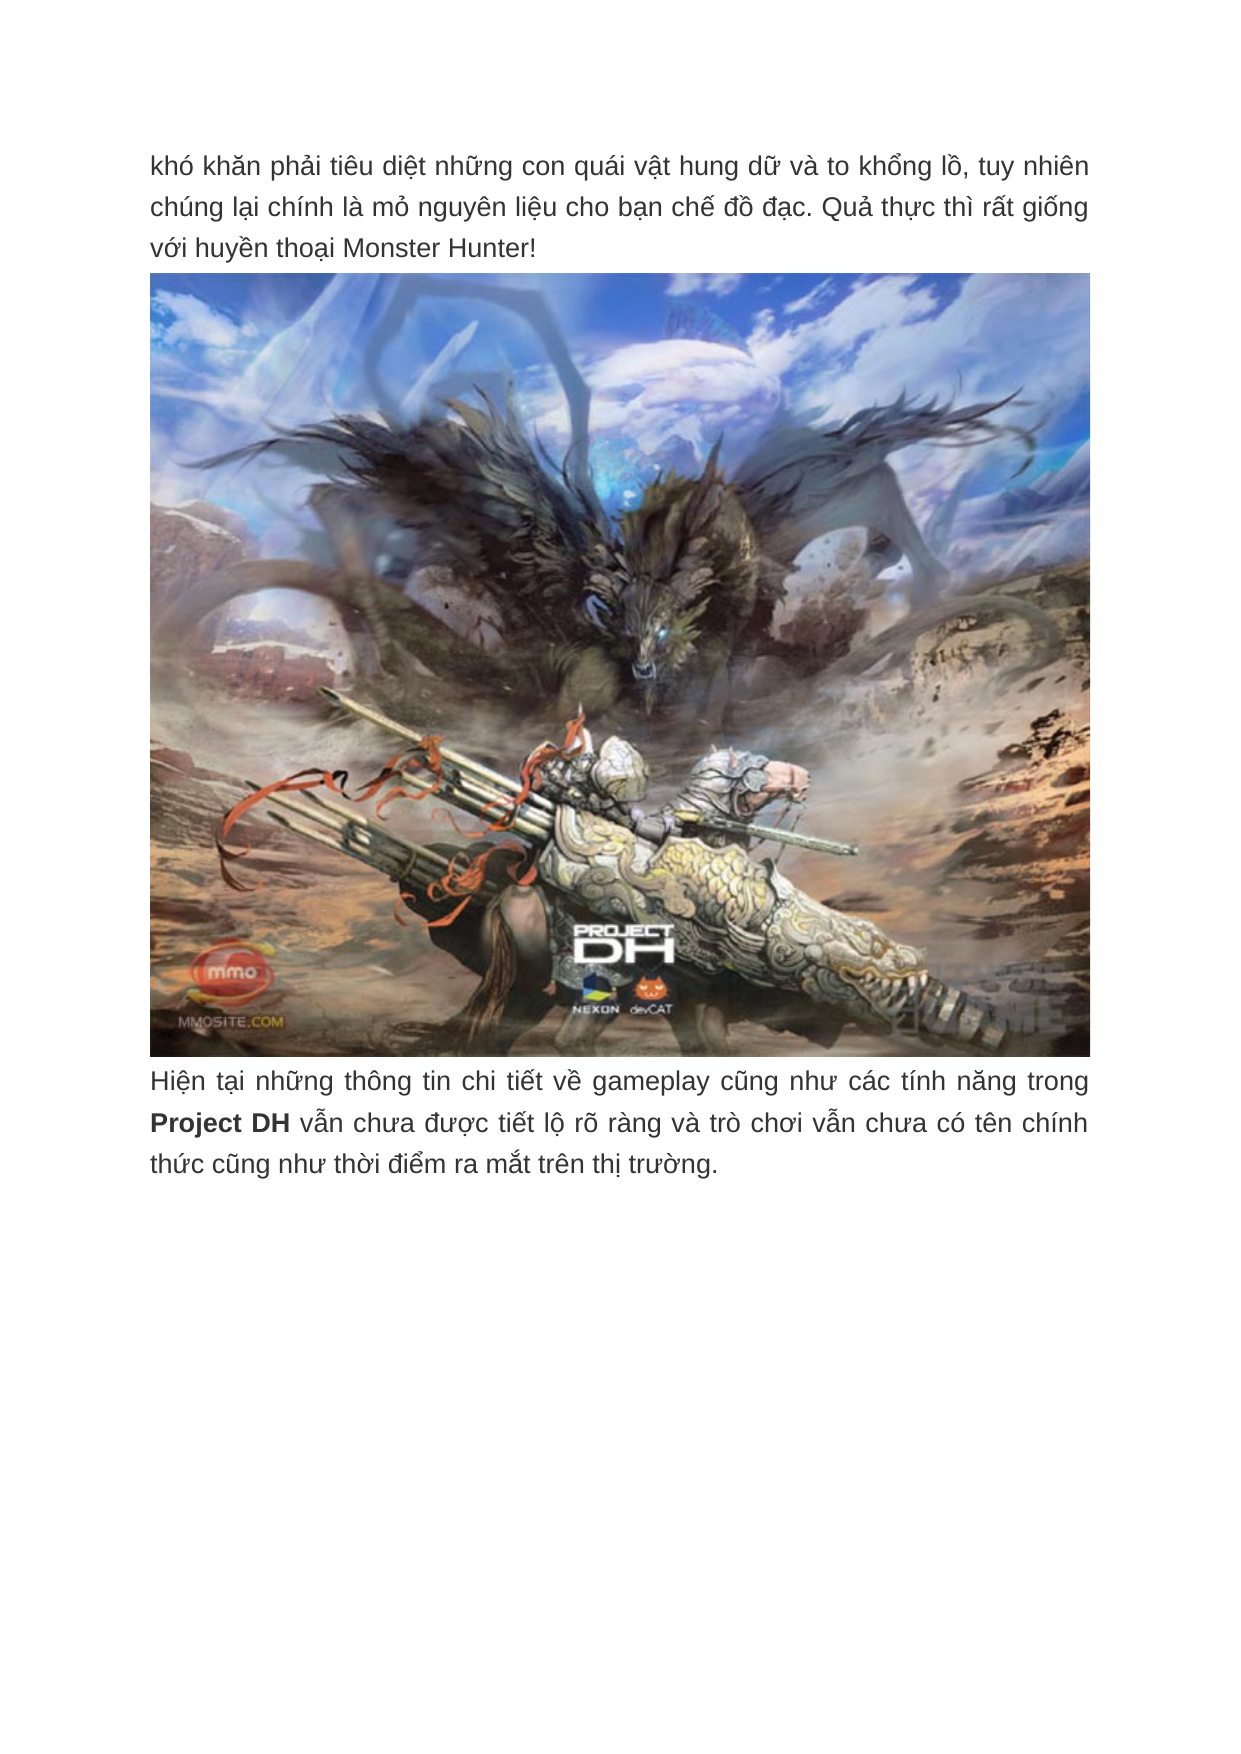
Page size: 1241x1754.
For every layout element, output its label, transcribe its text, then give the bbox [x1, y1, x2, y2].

picture [150, 273, 1091, 1057]
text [150, 150, 1090, 264]
text Hiện tại những thông tin chi tiết về gameplay cũng như các tính năng trong Project DH vẫn chưa được tiết lộ rõ ràng và trò chơi vẫn chưa có tên chính thức cũng như thời điểm ra mắt trên thị trường. [150, 1065, 1090, 1179]
